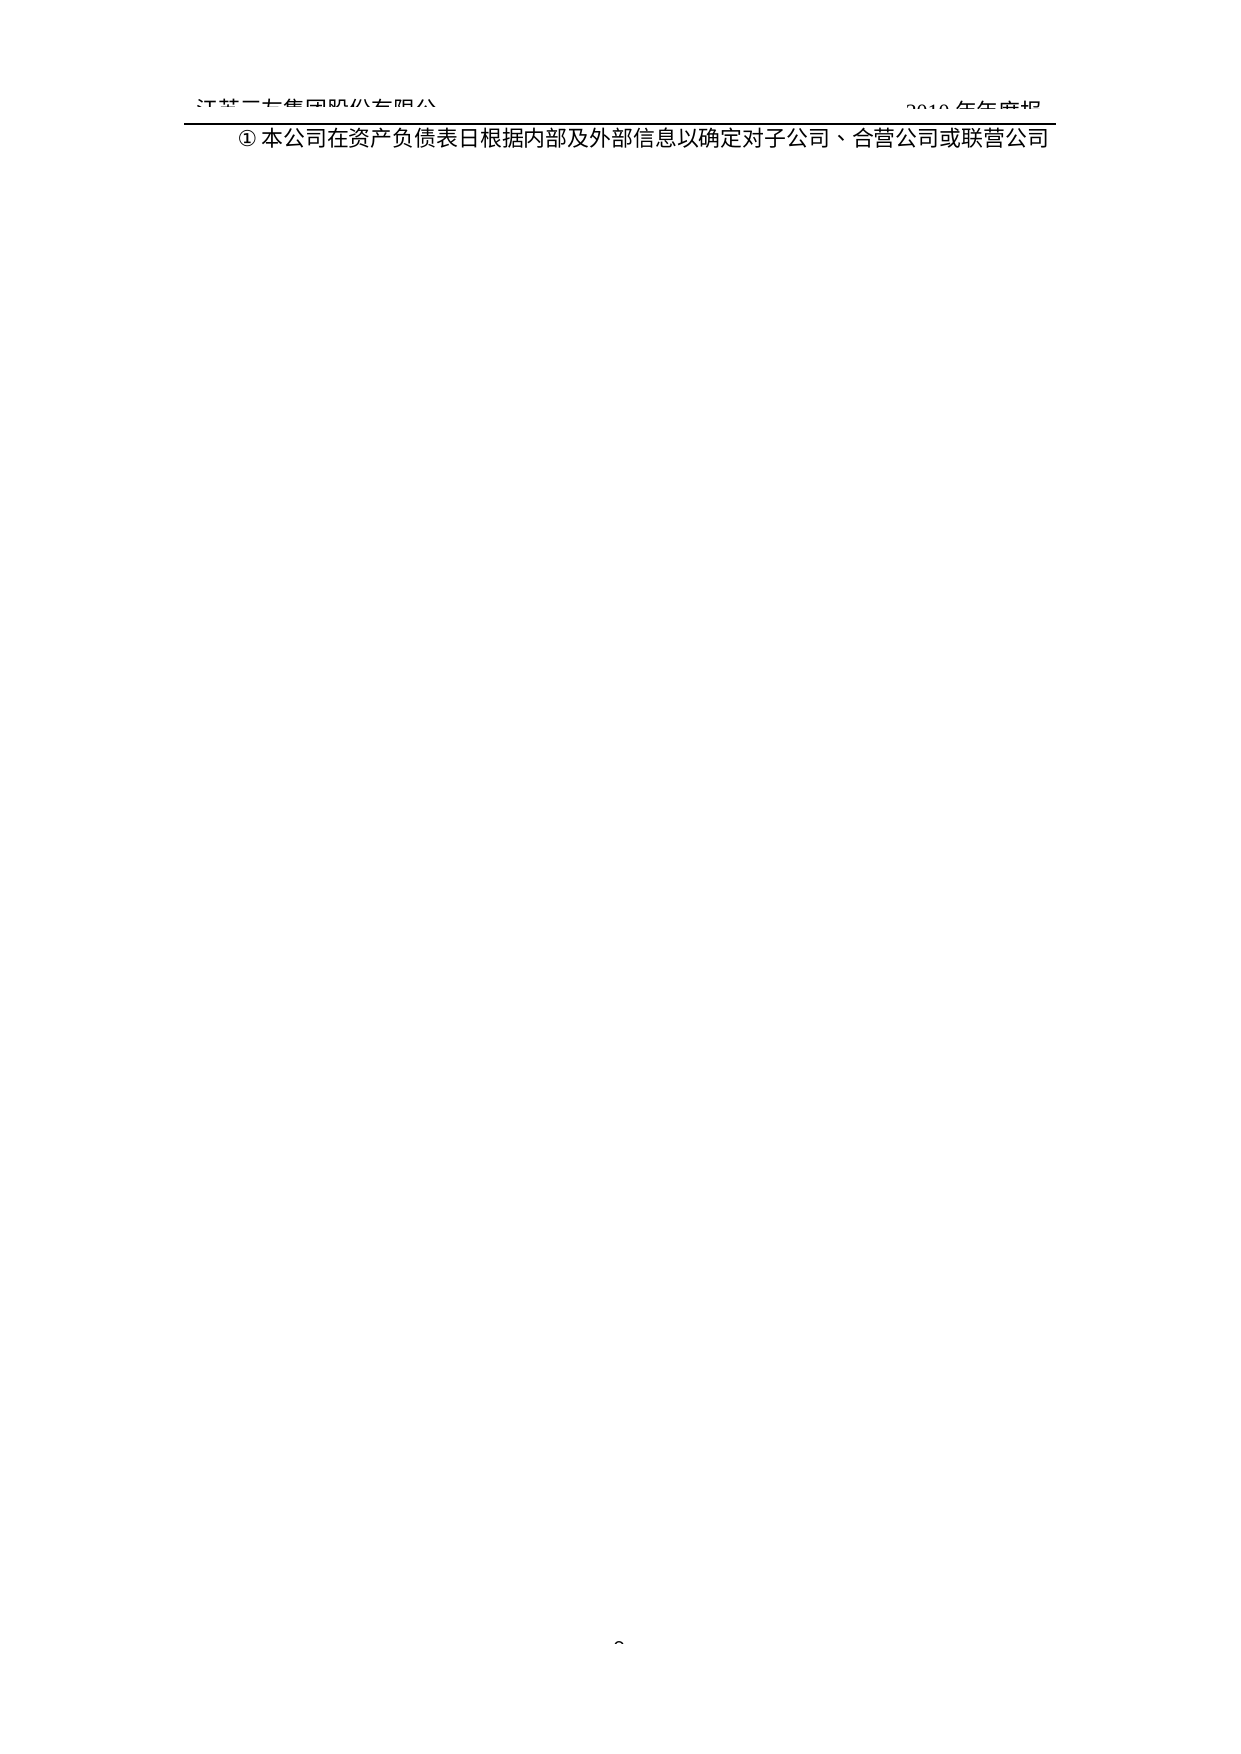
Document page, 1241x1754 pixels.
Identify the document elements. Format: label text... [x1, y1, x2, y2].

text ①本公司在资产负债表日根据内部及外部信息以确定对子公司、合营公司或联营公司 [237, 123, 1066, 153]
